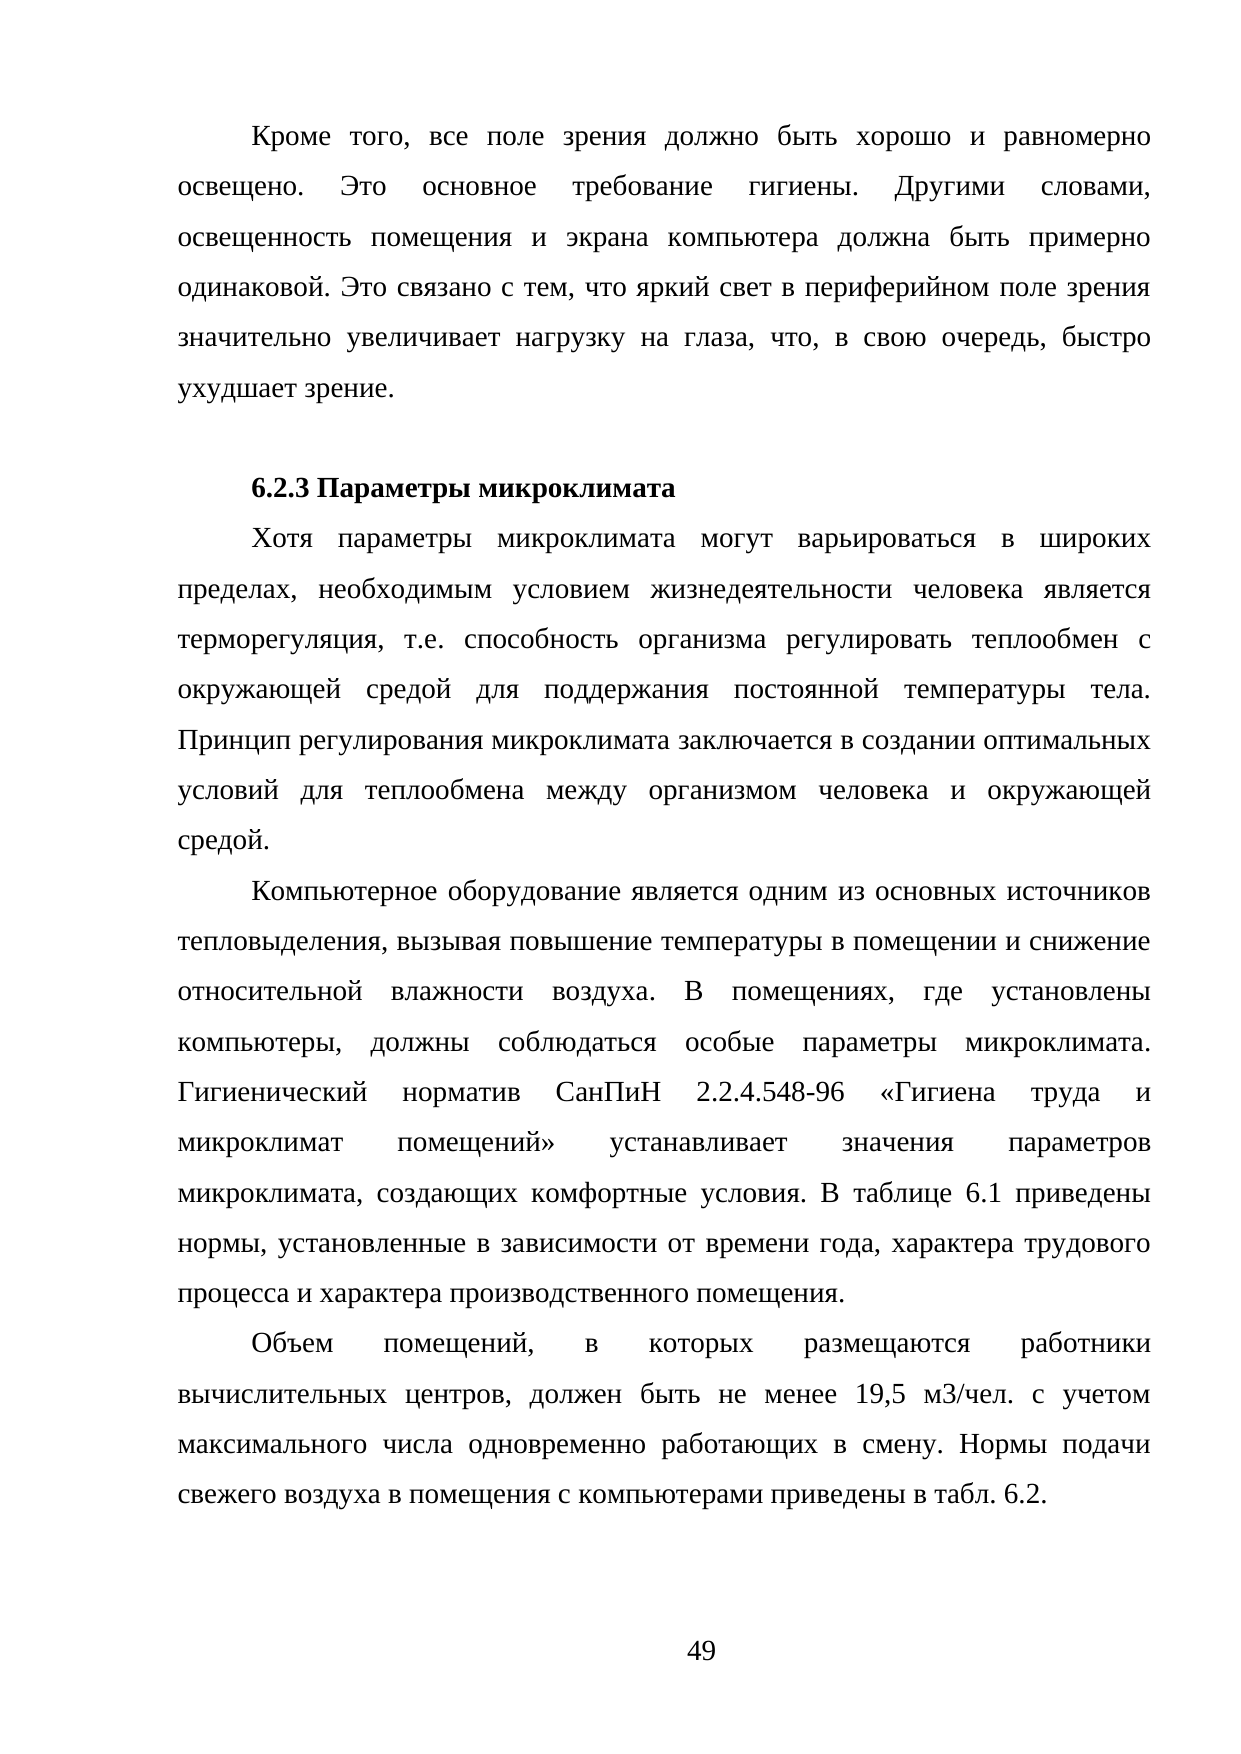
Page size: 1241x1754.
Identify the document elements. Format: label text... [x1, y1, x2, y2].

text Хотя параметры микроклимата могут варьироваться в широких пределах, необходимым условием жизнедеятельности человека является терморегуляция, т.е. способность организма регулировать теплообмен с окружающей средой для поддержания постоянной температуры тела. Принцип регулирования микроклимата заключается в создании оптимальных условий для теплообмена между организмом человека и окружающей средой. [177, 521, 1152, 856]
subtitle 6.2.3 Параметры микроклимата [177, 470, 1152, 504]
text Компьютерное оборудование является одним из основных источников тепловыделения, вызывая повышение температуры в помещении и снижение относительной влажности воздуха. В помещениях, где установлены компьютеры, должны соблюдаться особые параметры микроклимата. Гигиенический норматив СанПиН 2.2.4.548-96 «Гигиена труда и микроклимат помещений» устанавливает значения параметров микроклимата, создающих комфортные условия. В таблице 6.1 приведены нормы, установленные в зависимости от времени года, характера трудового процесса и характера производственного помещения. [177, 873, 1152, 1309]
text Объем помещений, в которых размещаются работники вычислительных центров, должен быть не менее 19,5 м3/чел. с учетом максимального числа одновременно работающих в смену. Нормы подачи свежего воздуха в помещения с компьютерами приведены в табл. 6.2. [177, 1326, 1152, 1510]
text Кроме того, все поле зрения должно быть хорошо и равномерно освещено. Это основное требование гигиены. Другими словами, освещенность помещения и экрана компьютера должна быть примерно одинаковой. Это связано с тем, что яркий свет в периферийном поле зрения значительно увеличивает нагрузку на глаза, что, в свою очередь, быстро ухудшает зрение. [177, 118, 1152, 403]
